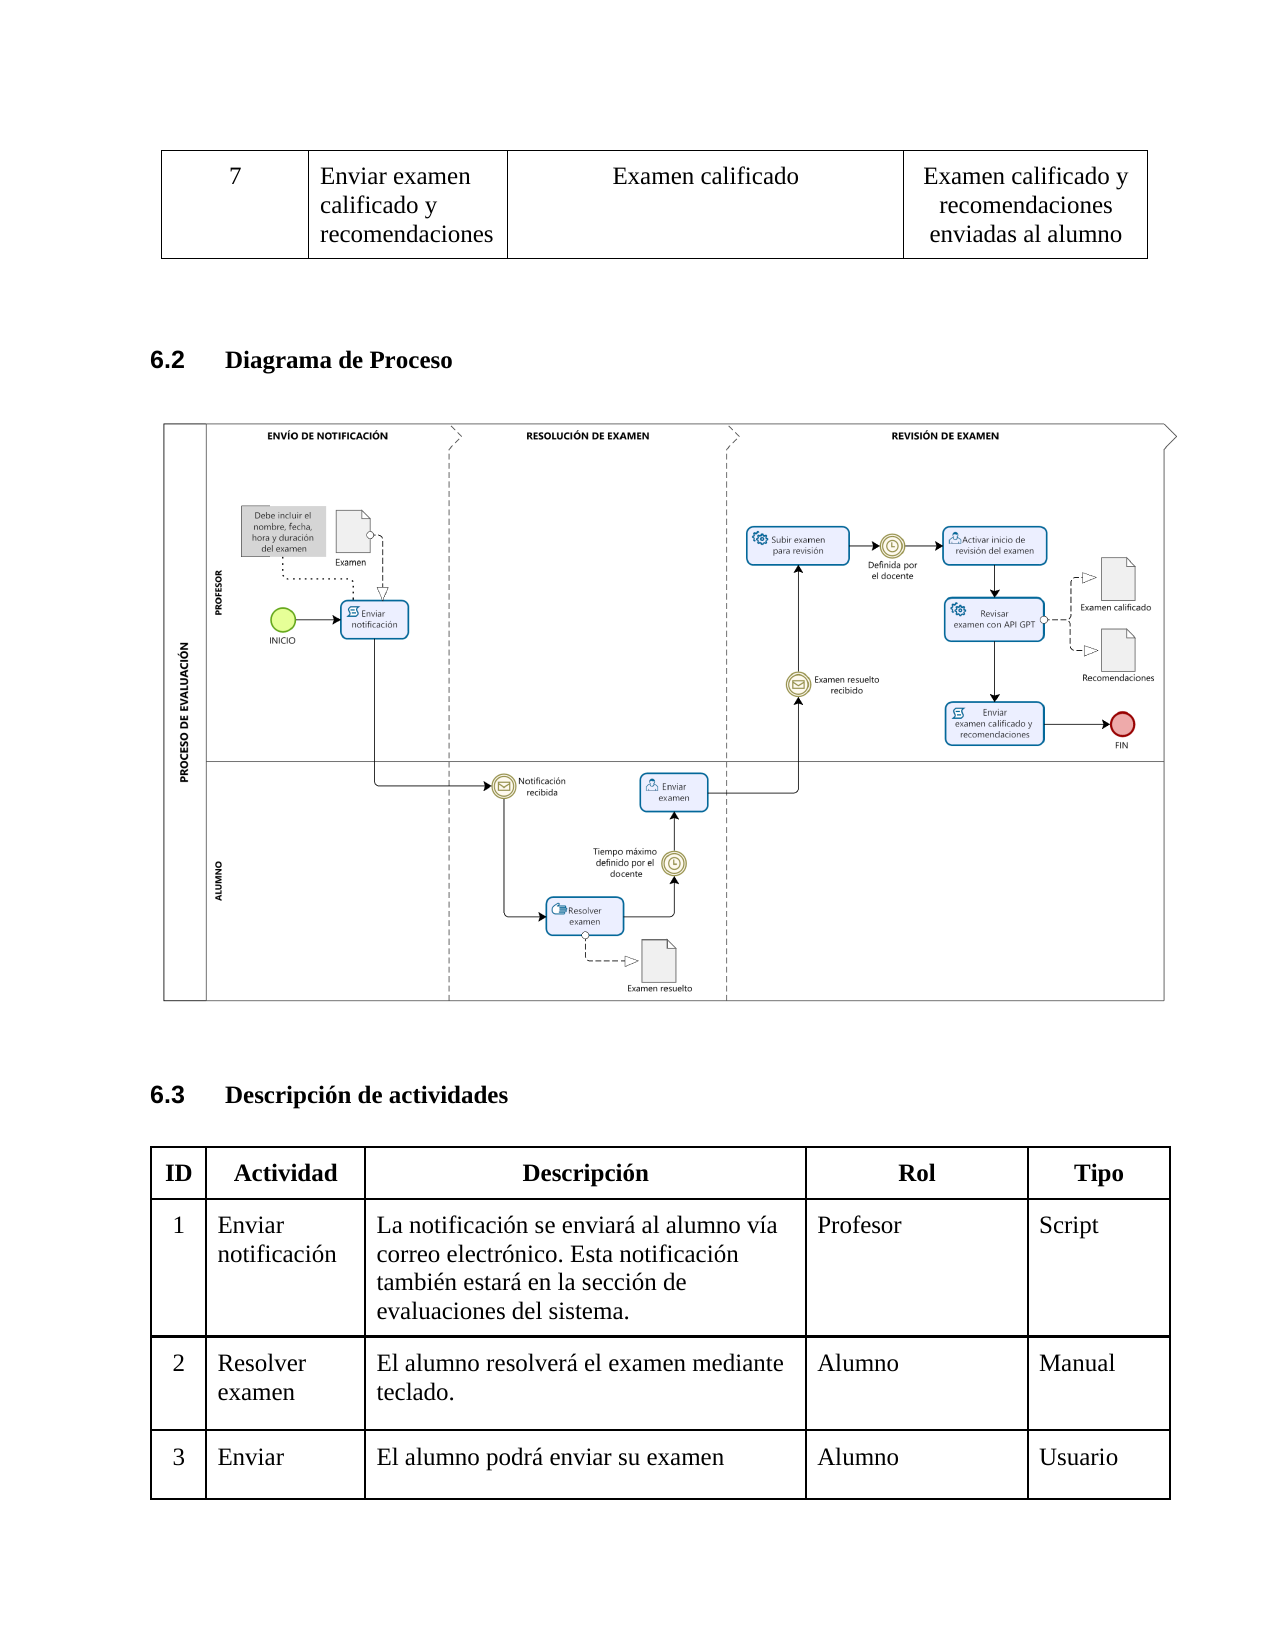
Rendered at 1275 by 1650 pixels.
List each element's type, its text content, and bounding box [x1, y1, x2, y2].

table_cell Usuario [1029, 1431, 1169, 1498]
table_header ID [152, 1148, 205, 1197]
table_cell Resolver examen [207, 1338, 364, 1429]
table_cell Enviar notificación [207, 1200, 364, 1335]
table_cell 7 [162, 151, 308, 258]
table_cell Profesor [807, 1200, 1027, 1335]
table_header Actividad [207, 1148, 364, 1197]
table_cell La notificación se enviará al alumno vía correo electrónico. Esta notificación también estará en la sección de evaluaciones del sistema. [366, 1200, 805, 1335]
table_cell El alumno resolverá el examen mediante teclado. [366, 1338, 805, 1429]
table_cell 3 [152, 1431, 205, 1498]
table_cell 2 [152, 1338, 205, 1429]
subtitle Diagrama de Proceso [150, 345, 1125, 374]
table_cell Enviar examen [207, 1431, 364, 1498]
table_cell Examen calificado [508, 151, 903, 258]
table_cell Manual [1029, 1338, 1169, 1429]
table_cell Enviar examen calificado y recomendaciones [309, 151, 507, 258]
table_header Descripción [366, 1148, 805, 1197]
table_cell Examen calificado y recomendaciones enviadas al alumno [904, 151, 1147, 258]
table_cell Alumno [807, 1338, 1027, 1429]
table_header Tipo [1029, 1148, 1169, 1197]
subtitle Descripción de actividades [150, 1080, 1125, 1109]
picture [150, 410, 1185, 1019]
table_cell Alumno [807, 1431, 1027, 1498]
table_cell 1 [152, 1200, 205, 1335]
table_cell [366, 1431, 805, 1498]
table_cell Script [1029, 1200, 1169, 1335]
table_header Rol [807, 1148, 1027, 1197]
